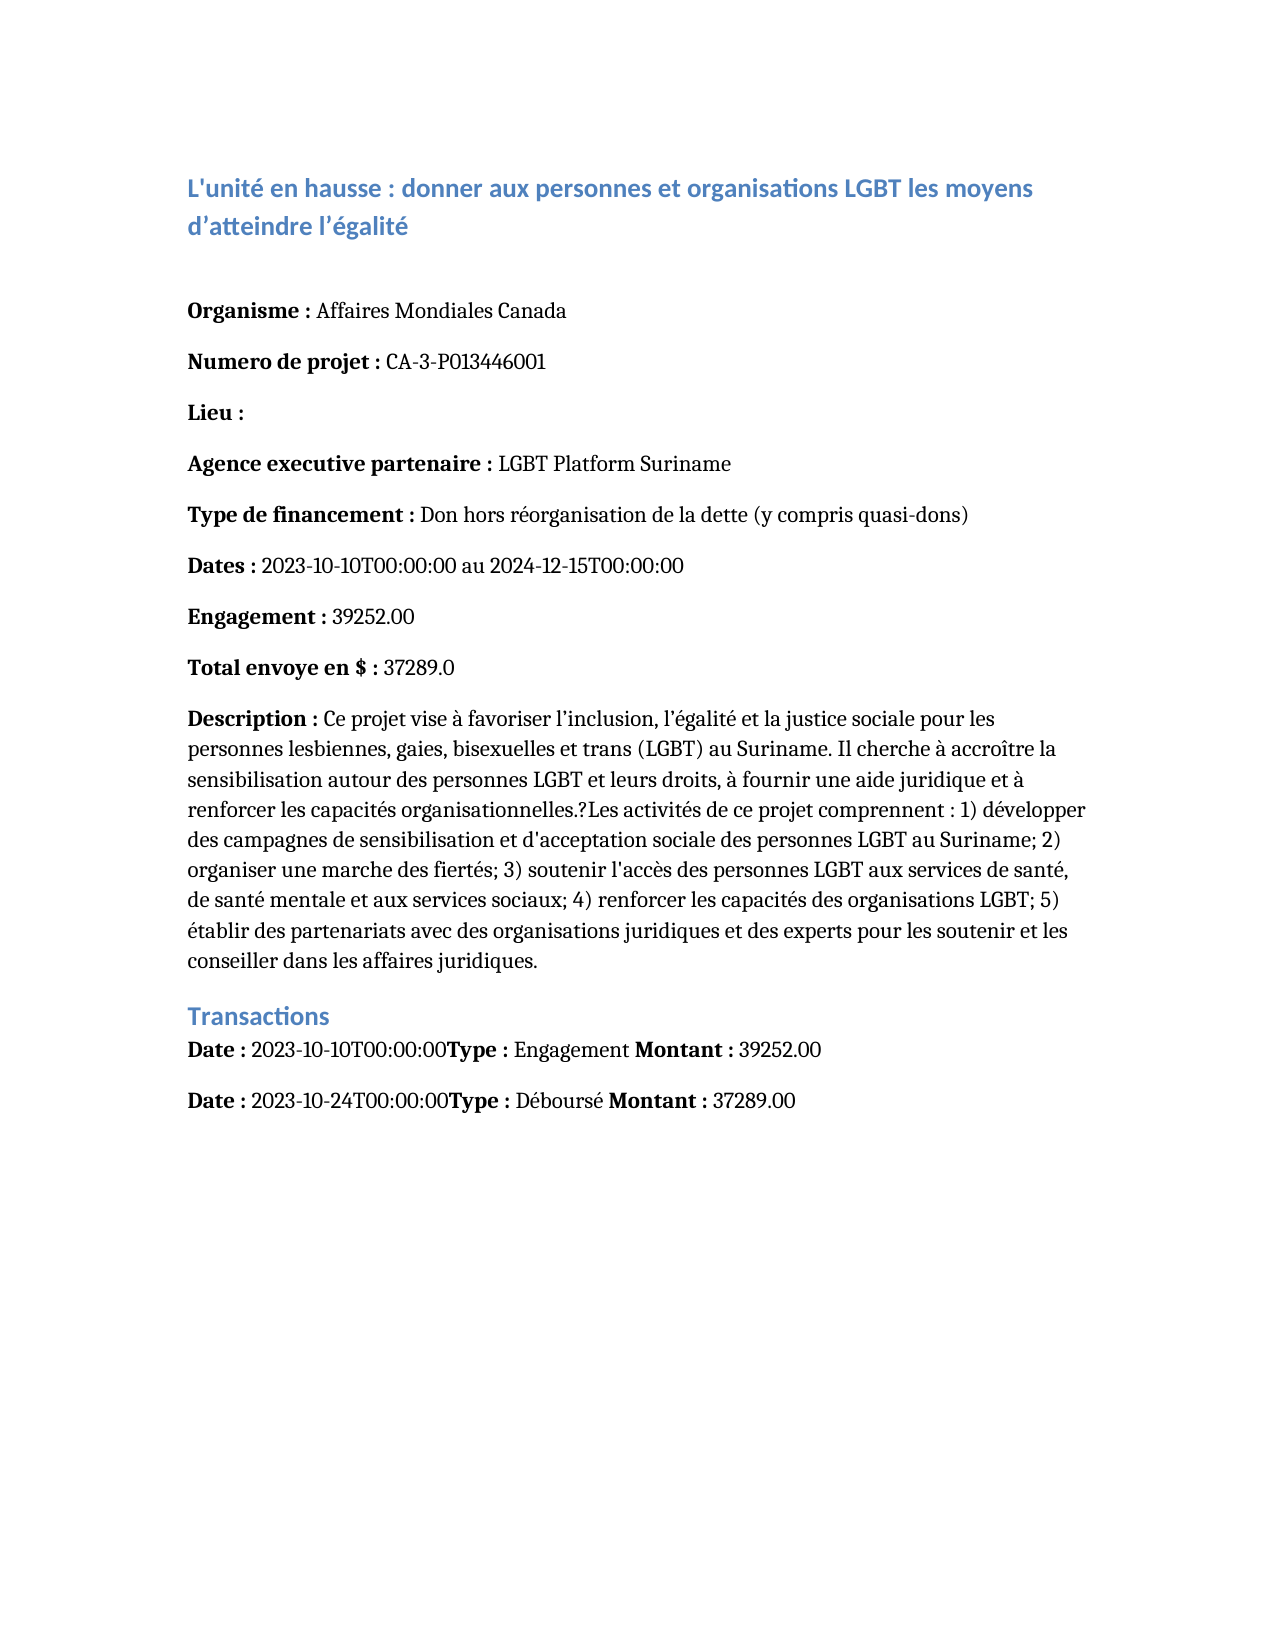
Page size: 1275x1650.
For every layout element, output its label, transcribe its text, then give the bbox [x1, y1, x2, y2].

text Engagement : 39252.00 [187, 604, 1087, 630]
text Lieu : [187, 400, 1087, 426]
subtitle L'unité en hausse : donner aux personnes et organisations LGBT les moyens d’atteindre l’égalité [187, 171, 1087, 242]
text Description : Ce projet vise à favoriser l’inclusion, l’égalité et la justice sociale pour les personnes lesbiennes, gaies, bisexuelles et trans (LGBT) au Suriname. Il cherche à accroître la sensibilisation autour des personnes LGBT et leurs droits, à fournir une aide juridique et à renforcer les capacités organisationnelles.?Les activités de ce projet comprennent : 1) développer des campagnes de sensibilisation et d'acceptation sociale des personnes LGBT au Suriname; 2) organiser une marche des fiertés; 3) soutenir l'accès des personnes LGBT aux services de santé, de santé mentale et aux services sociaux; 4) renforcer les capacités des organisations LGBT; 5) établir des partenariats avec des organisations juridiques et des experts pour les soutenir et les conseiller dans les affaires juridiques. [187, 706, 1087, 974]
text Numero de projet : CA-3-P013446001 [187, 349, 1087, 375]
text Organisme : Affaires Mondiales Canada [187, 298, 1087, 324]
text Date : 2023-10-24T00:00:00Type : Déboursé Montant : 37289.00 [187, 1088, 1087, 1114]
text Total envoye en $ : 37289.0 [187, 655, 1087, 681]
text Agence executive partenaire : LGBT Platform Suriname [187, 451, 1087, 477]
text Date : 2023-10-10T00:00:00Type : Engagement Montant : 39252.00 [187, 1037, 1087, 1063]
text Type de financement : Don hors réorganisation de la dette (y compris quasi-dons) [187, 502, 1087, 528]
subtitle Transactions [187, 999, 1087, 1032]
text Dates : 2023-10-10T00:00:00 au 2024-12-15T00:00:00 [187, 553, 1087, 579]
